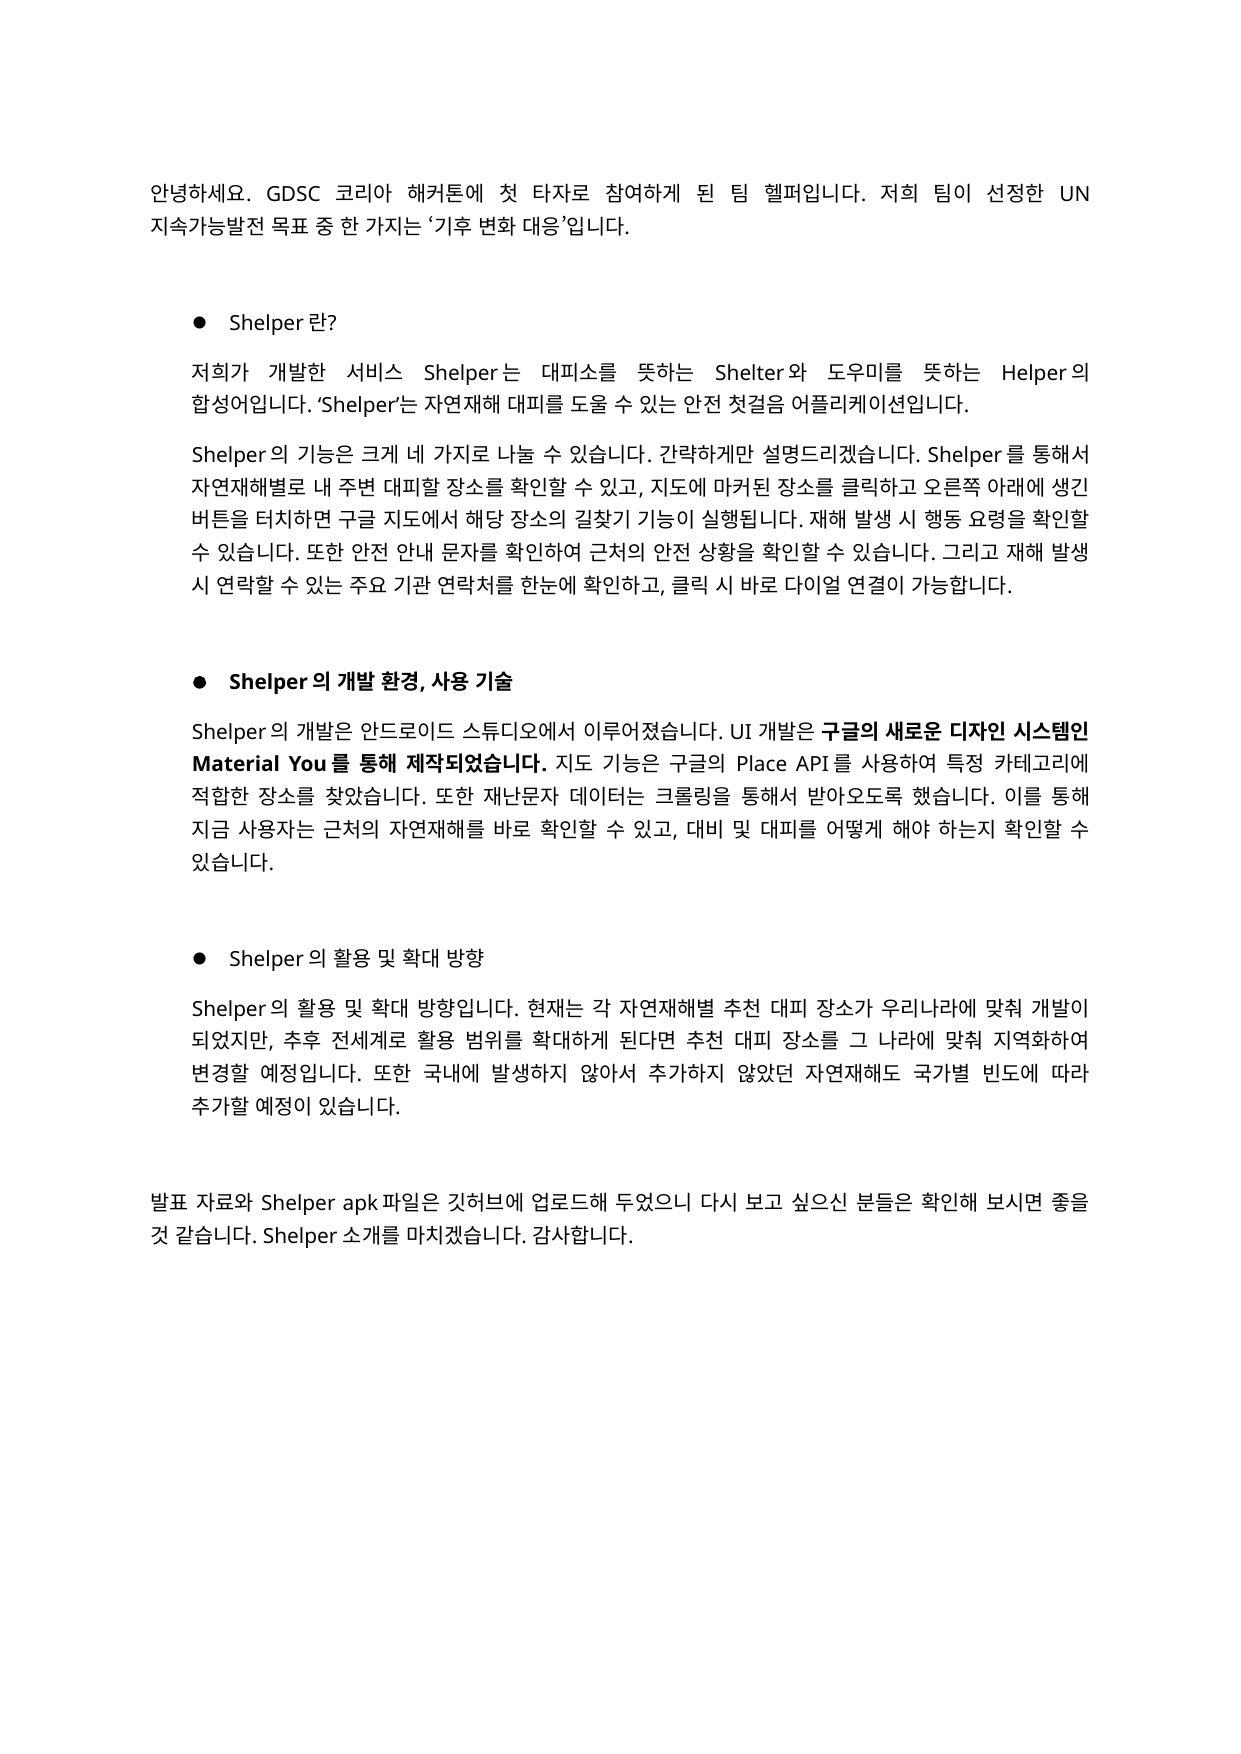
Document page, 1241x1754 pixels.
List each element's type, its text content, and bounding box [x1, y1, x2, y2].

list Shelper의 개발 환경, 사용 기술 [192, 666, 1090, 696]
text Shelper의 기능은 크게 네 가지로 나눌 수 있습니다. 간략하게만 설명드리겠습니다. Shelper를 통해서 자연재해별로 내 주변 대피할 장소를 확인할 수 있고, 지도에 마커된 장소를 클릭하고 오른쪽 아래에 생긴 버튼을 터치하면 구글 지도에서 해당 장소의 길찾기 기능이 실행됩니다. 재해 발생 시 행동 요령을 확인할 수 있습니다. 또한 안전 안내 문자를 확인하여 근처의 안전 상황을 확인할 수 있습니다. 그리고 재해 발생 시 연락할 수 있는 주요 기관 연락처를 한눈에 확인하고, 클릭 시 바로 다이얼 연결이 가능합니다. [192, 438, 1090, 599]
list Shelper의 개발은 안드로이드 스튜디오에서 이루어졌습니다. UI 개발은 구글의 새로운 디자인 시스템인 Material You를 통해 제작되었습니다. 지도 기능은 구글의 Place API를 사용하여 특정 카테고리에 적합한 장소를 찾았습니다. 또한 재난문자 데이터는 크롤링을 통해서 받아오도록 했습니다. 이를 통해 지금 사용자는 근처의 자연재해를 바로 확인할 수 있고, 대비 및 대피를 어떻게 해야 하는지 확인할 수 있습니다. [192, 715, 1090, 876]
list Shelper란? [192, 307, 1090, 337]
text Shelper의 활용 및 확대 방향입니다. 현재는 각 자연재해별 추천 대피 장소가 우리나라에 맞춰 개발이 되었지만, 추후 전세계로 활용 범위를 확대하게 된다면 추천 대피 장소를 그 나라에 맞춰 지역화하여 변경할 예정입니다. 또한 국내에 발생하지 않아서 추가하지 않았던 자연재해도 국가별 빈도에 따라 추가할 예정이 있습니다. [192, 992, 1090, 1120]
text 발표 자료와 Shelper apk파일은 깃허브에 업로드해 두었으니 다시 보고 싶으신 분들은 확인해 보시면 좋을 것 같습니다. Shelper 소개를 마치겠습니다. 감사합니다. [150, 1187, 1090, 1249]
list Shelper의 활용 및 확대 방향 [192, 942, 1090, 973]
text 저희가 개발한 서비스 Shelper는 대피소를 뜻하는 Shelter와 도우미를 뜻하는 Helper의 합성어입니다. ‘Shelper’는 자연재해 대피를 도울 수 있는 안전 첫걸음 어플리케이션입니다. [192, 356, 1090, 419]
text 안녕하세요. GDSC 코리아 해커톤에 첫 타자로 참여하게 된 팀 헬퍼입니다. 저희 팀이 선정한 UN 지속가능발전 목표 중 한 가지는 ‘기후 변화 대응’입니다. [150, 177, 1090, 240]
